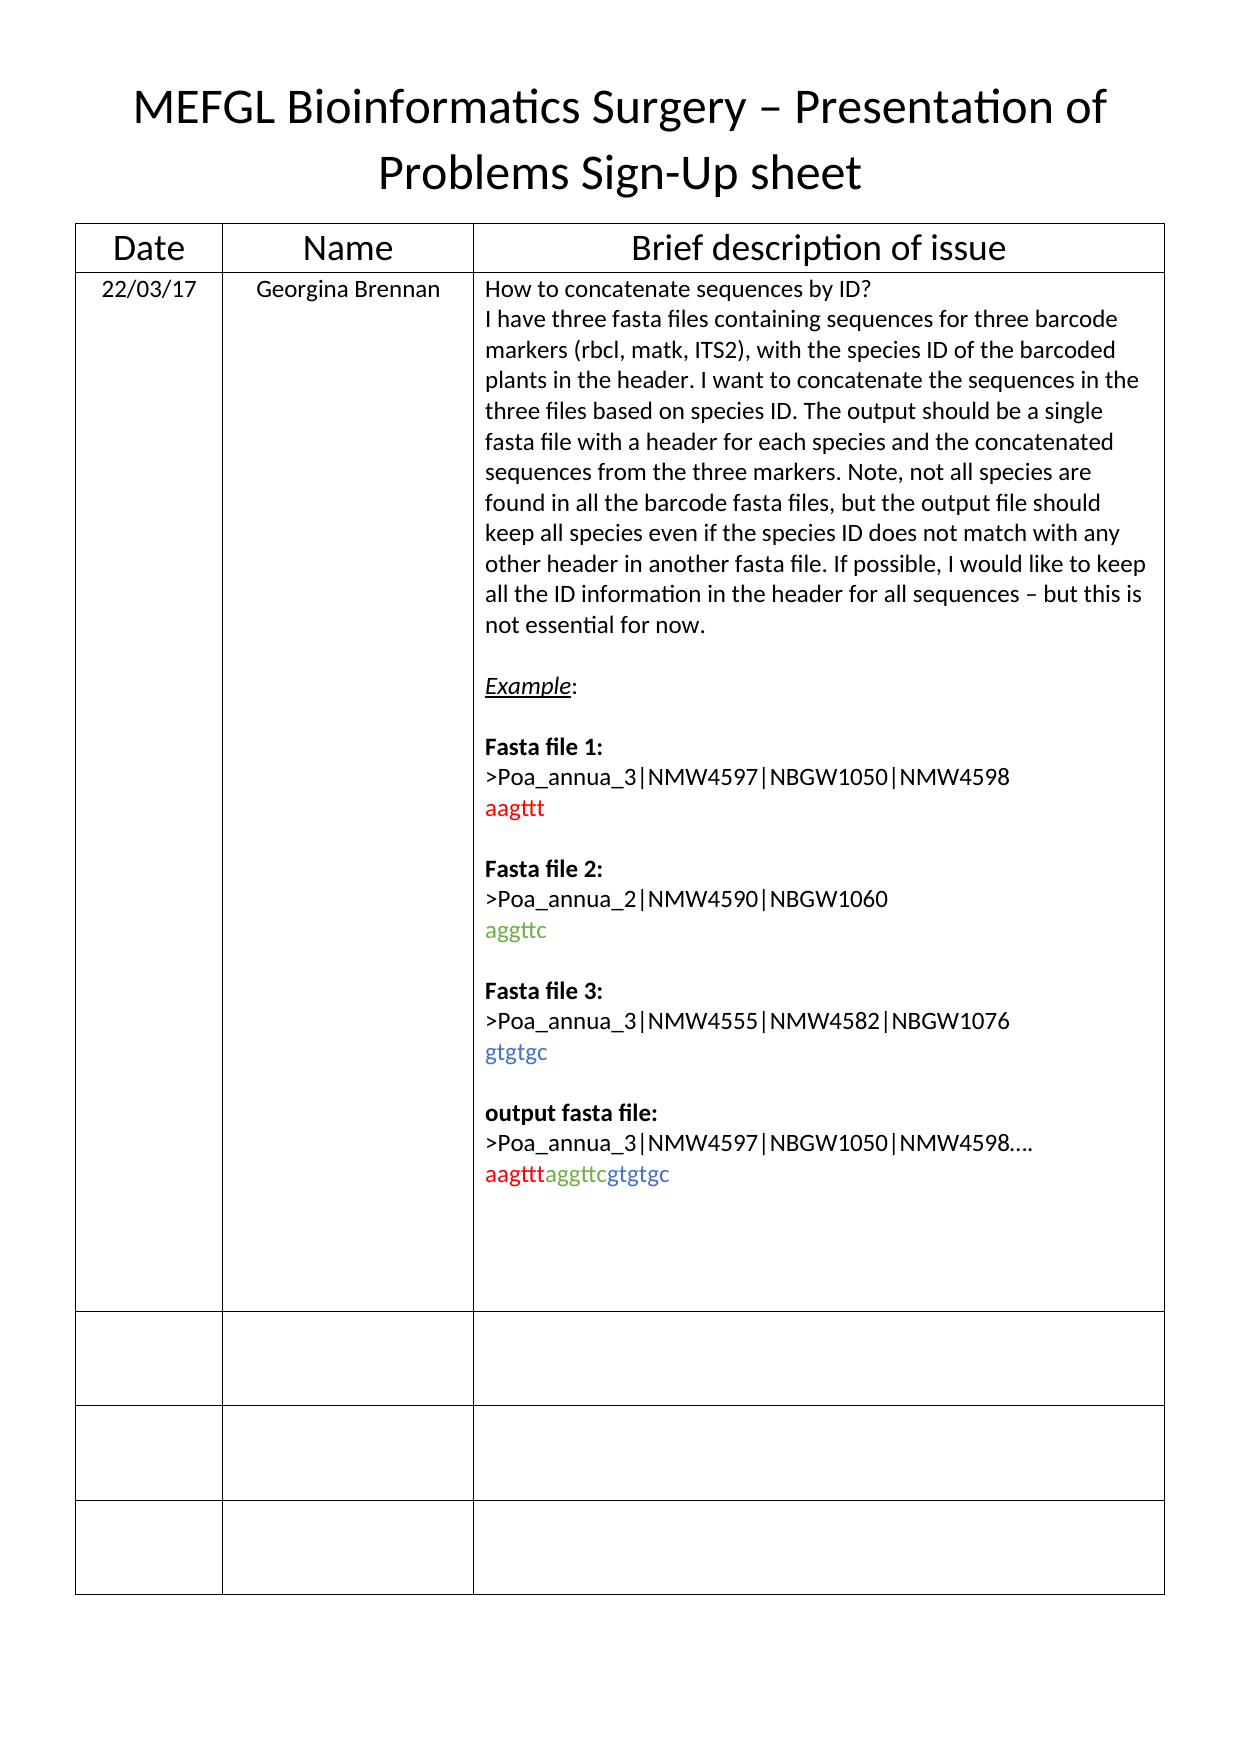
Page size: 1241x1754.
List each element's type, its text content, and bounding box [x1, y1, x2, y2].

table_cell [76, 1406, 222, 1500]
table_cell [474, 1406, 1164, 1500]
table_cell [223, 1312, 473, 1405]
table_cell [223, 1406, 473, 1500]
table_cell Georgina Brennan [223, 273, 473, 1311]
table_cell How to concatenate sequences by ID? I have three fasta files containing sequences for three barcode markers (rbcl, matk, ITS2), with the species ID of the barcoded plants in the header. I want to concatenate the sequences in the three files based on species ID. The output should be a single fasta file with a header for each species and the concatenated sequences from the three markers. Note, not all species are found in all the barcode fasta files, but the output file should keep all species even if the species ID does not match with any other header in another fasta file. If possible, I would like to keep all the ID information in the header for all sequences – but this is not essential for now. Example: Fasta file 1: >Poa_annua_3|NMW4597|NBGW1050|NMW4598 aagttt Fasta file 2: >Poa_annua_2|NMW4590|NBGW1060 aggttc Fasta file 3: >Poa_annua_3|NMW4555|NMW4582|NBGW1076 gtgtgc output fasta file: >Poa_annua_3|NMW4597|NBGW1050|NMW4598…. aagtttaggttcgtgtgc [474, 273, 1164, 1311]
table_header Date [76, 224, 222, 272]
table_header Brief description of issue [474, 224, 1164, 272]
text MEFGL Bioinformatics Surgery – Presentation of Problems Sign-Up sheet [75, 75, 1165, 202]
table_cell [474, 1501, 1164, 1594]
table_cell [76, 1501, 222, 1594]
table_cell 22/03/17 [76, 273, 222, 1311]
table_cell [76, 1312, 222, 1405]
table_header Name [223, 224, 473, 272]
table_cell [474, 1312, 1164, 1405]
table_cell [223, 1501, 473, 1594]
